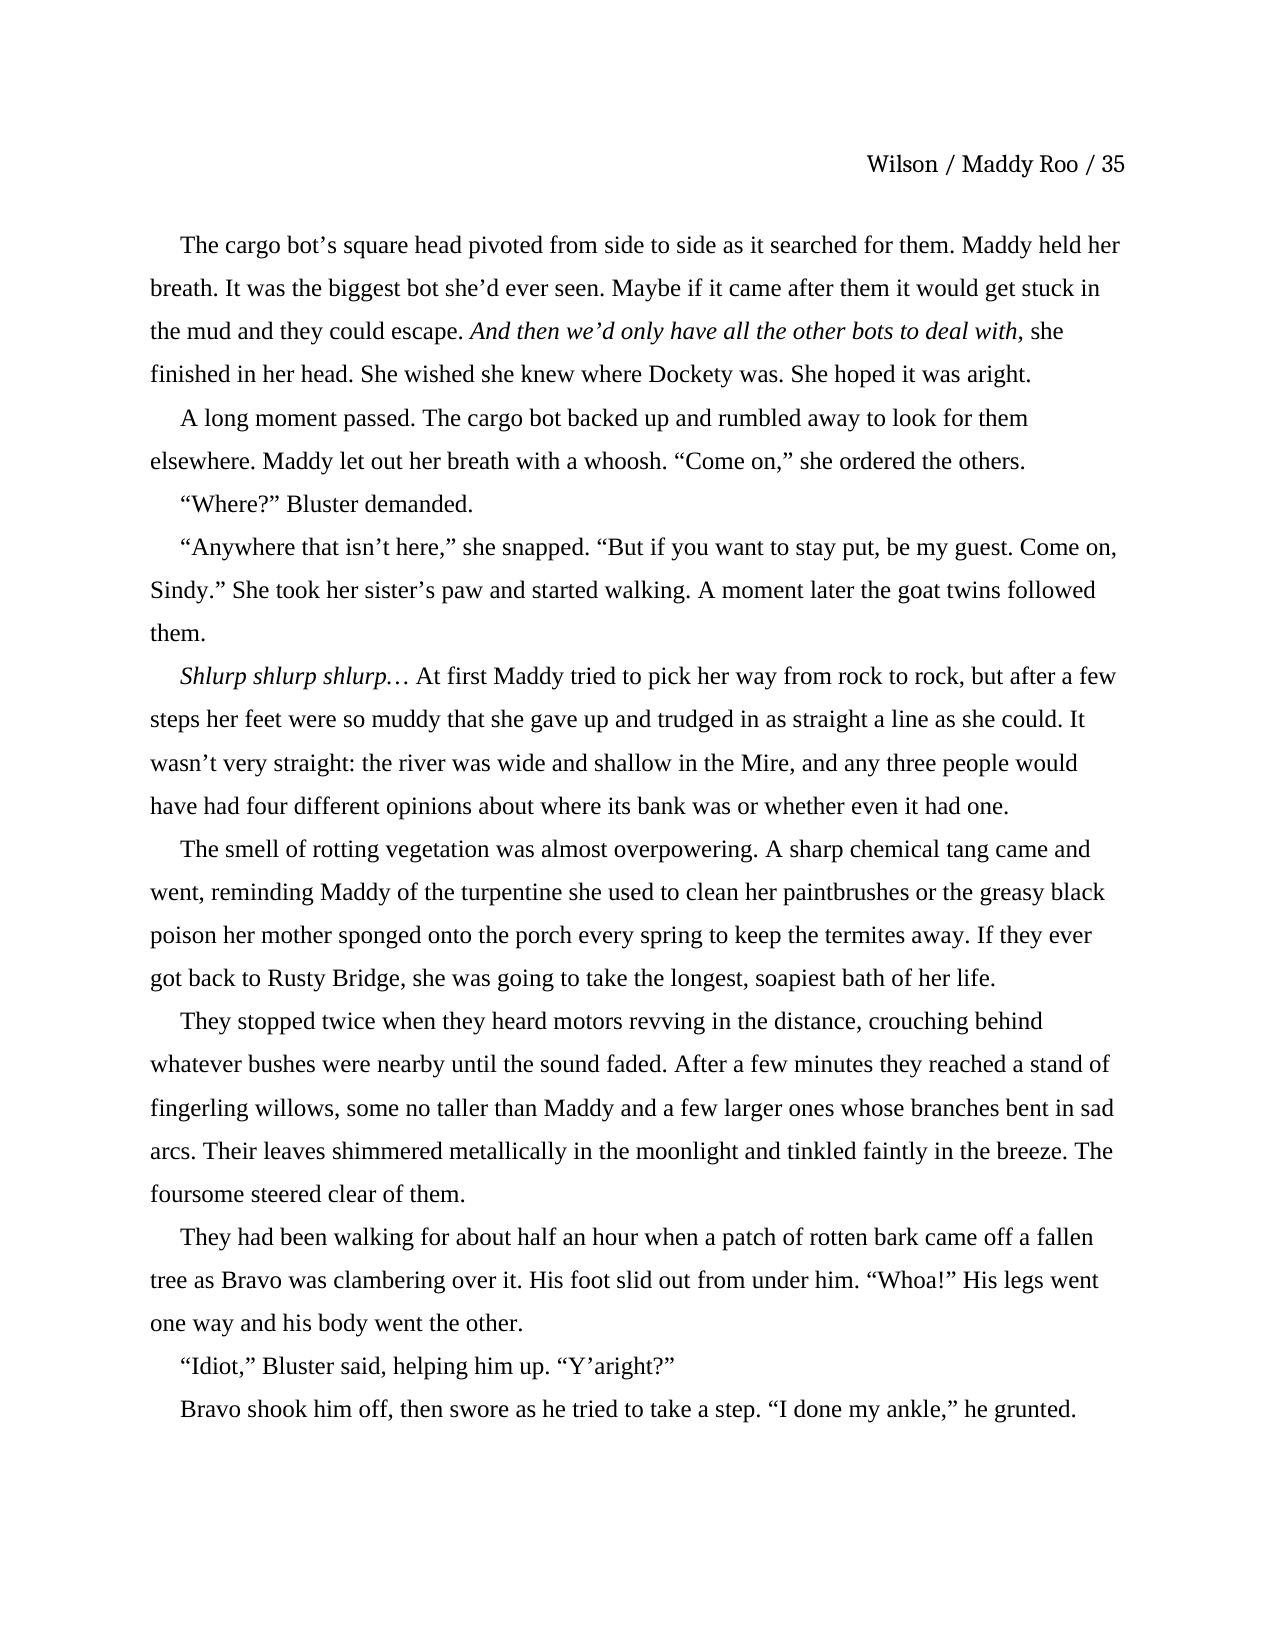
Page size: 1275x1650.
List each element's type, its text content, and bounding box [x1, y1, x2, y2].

text The cargo bot’s square head pivoted from side to side as it searched for them. Maddy held her breath. It was the biggest bot she’d ever seen. Maybe if it came after them it would get stuck in the mud and they could escape. And then we’d only have all the other bots to deal with, she finished in her head. She wished she knew where Dockety was. She hoped it was aright. [150, 230, 1125, 388]
text They had been walking for about half an hour when a patch of rotten bark came off a fallen tree as Bravo was clambering over it. His foot slid out from under him. “Whoa!” His legs went one way and his body went the other. [150, 1222, 1125, 1337]
text The smell of rotting vegetation was almost overpowering. A sharp chemical tang came and went, reminding Maddy of the turpentine she used to clean her paintbrushes or the greasy black poison her mother sponged onto the porch every spring to keep the termites away. If they ever got back to Rusty Bridge, she was going to take the longest, soapiest bath of her life. [150, 834, 1125, 992]
text A long moment passed. The cargo bot backed up and rumbled away to look for them elsewhere. Maddy let out her breath with a whoosh. “Come on,” she ordered the others. [150, 403, 1125, 474]
text Shlurp shlurp shlurp… At first Maddy tried to pick her way from rock to rock, but after a few steps her feet were so muddy that she gave up and trudged in as straight a line as she could. It wasn’t very straight: the river was wide and shallow in the Mire, and any three people would have had four different opinions about where its bank was or whether even it had one. [150, 661, 1125, 819]
text “Anywhere that isn’t here,” she snapped. “But if you want to stay put, be my guest. Come on, Sindy.” She took her sister’s paw and started walking. A moment later the goat twins followed them. [150, 532, 1125, 647]
text “Idiot,” Bluster said, helping him up. “Y’aright?” [150, 1351, 1125, 1380]
text They stopped twice when they heard motors revving in the distance, crouching behind whatever bushes were nearby until the sound faded. After a few minutes they reached a stand of fingerling willows, some no taller than Maddy and a few larger ones whose branches bent in sad arcs. Their leaves shimmered metallically in the moonlight and tinkled faintly in the breeze. The foursome steered clear of them. [150, 1006, 1125, 1208]
text Bravo shook him off, then swore as he tried to take a step. “I done my ankle,” he grunted. [150, 1394, 1125, 1423]
text “Where?” Bluster demanded. [150, 489, 1125, 518]
